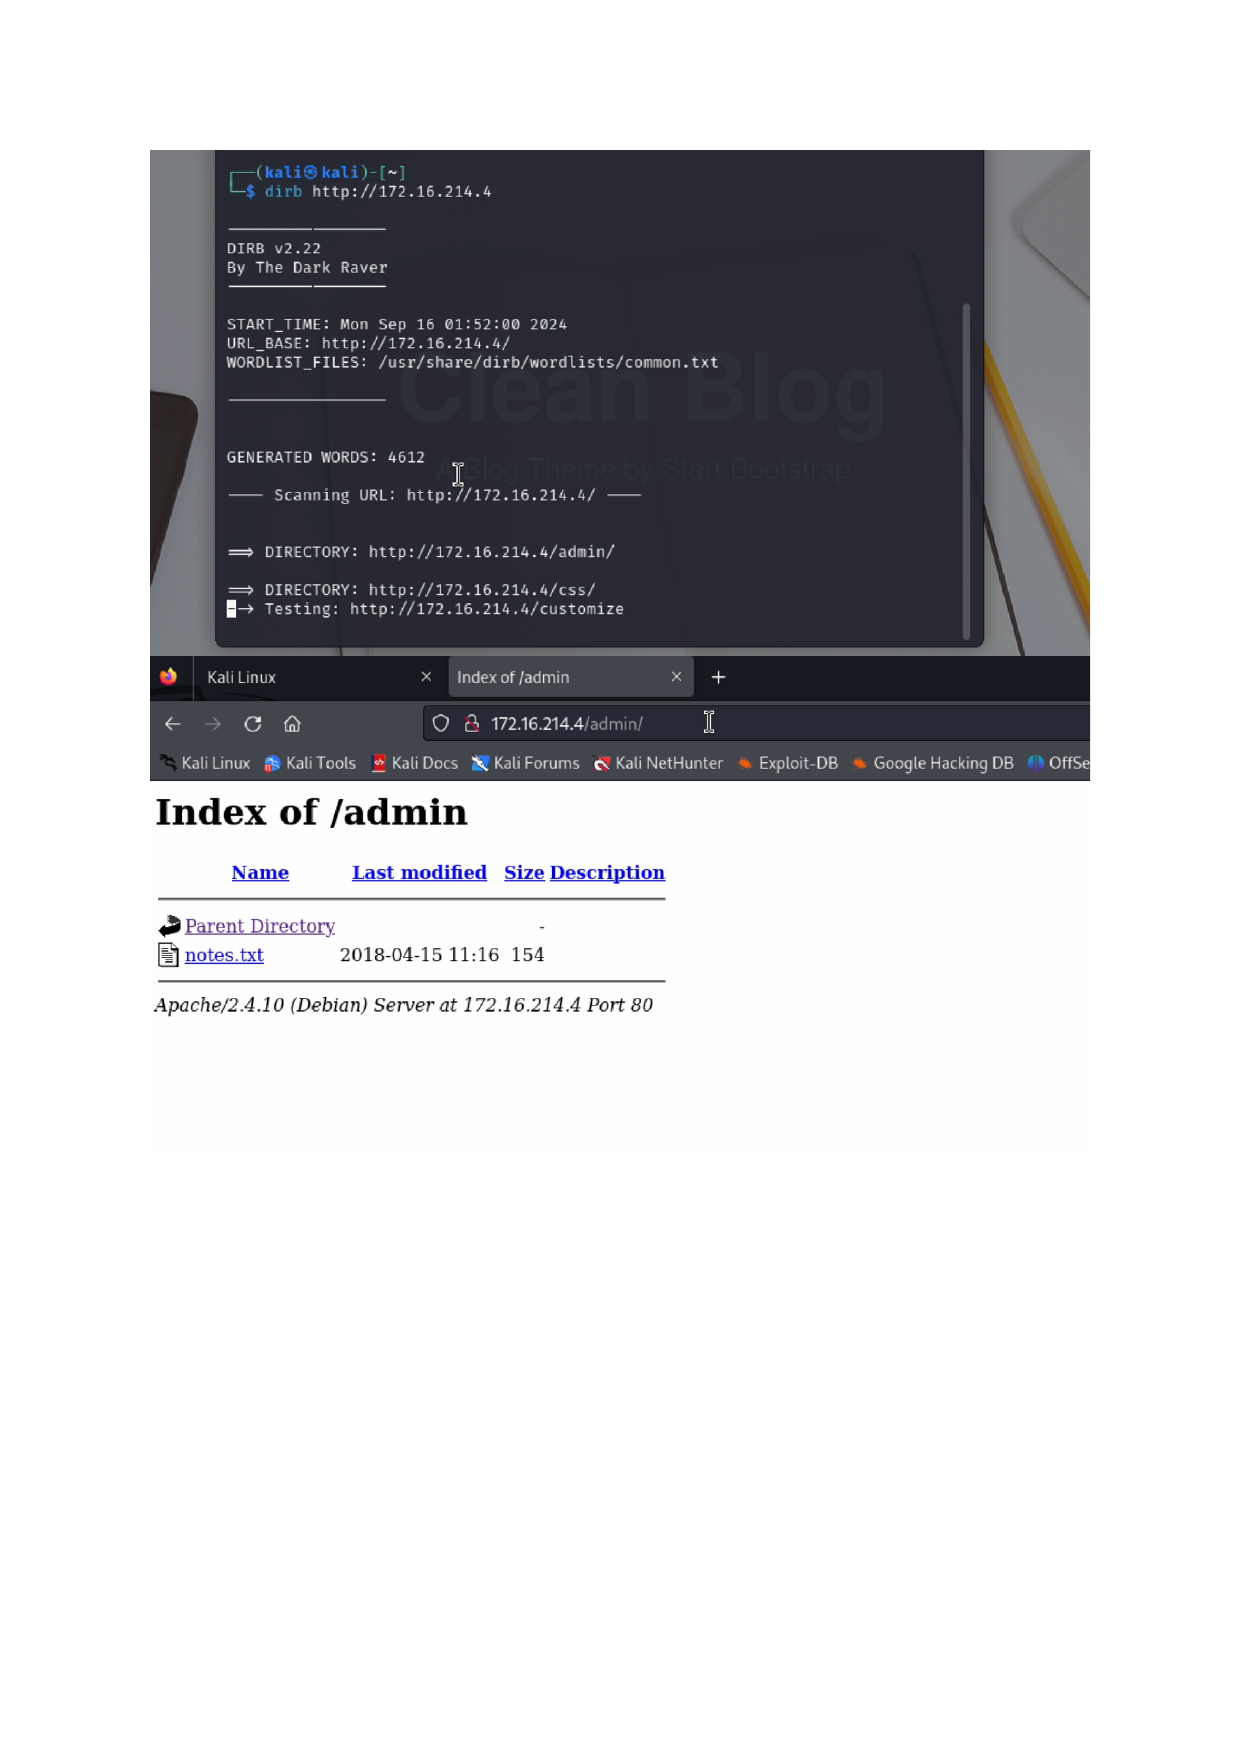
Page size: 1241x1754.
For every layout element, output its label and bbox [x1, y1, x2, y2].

picture [150, 150, 1091, 1155]
